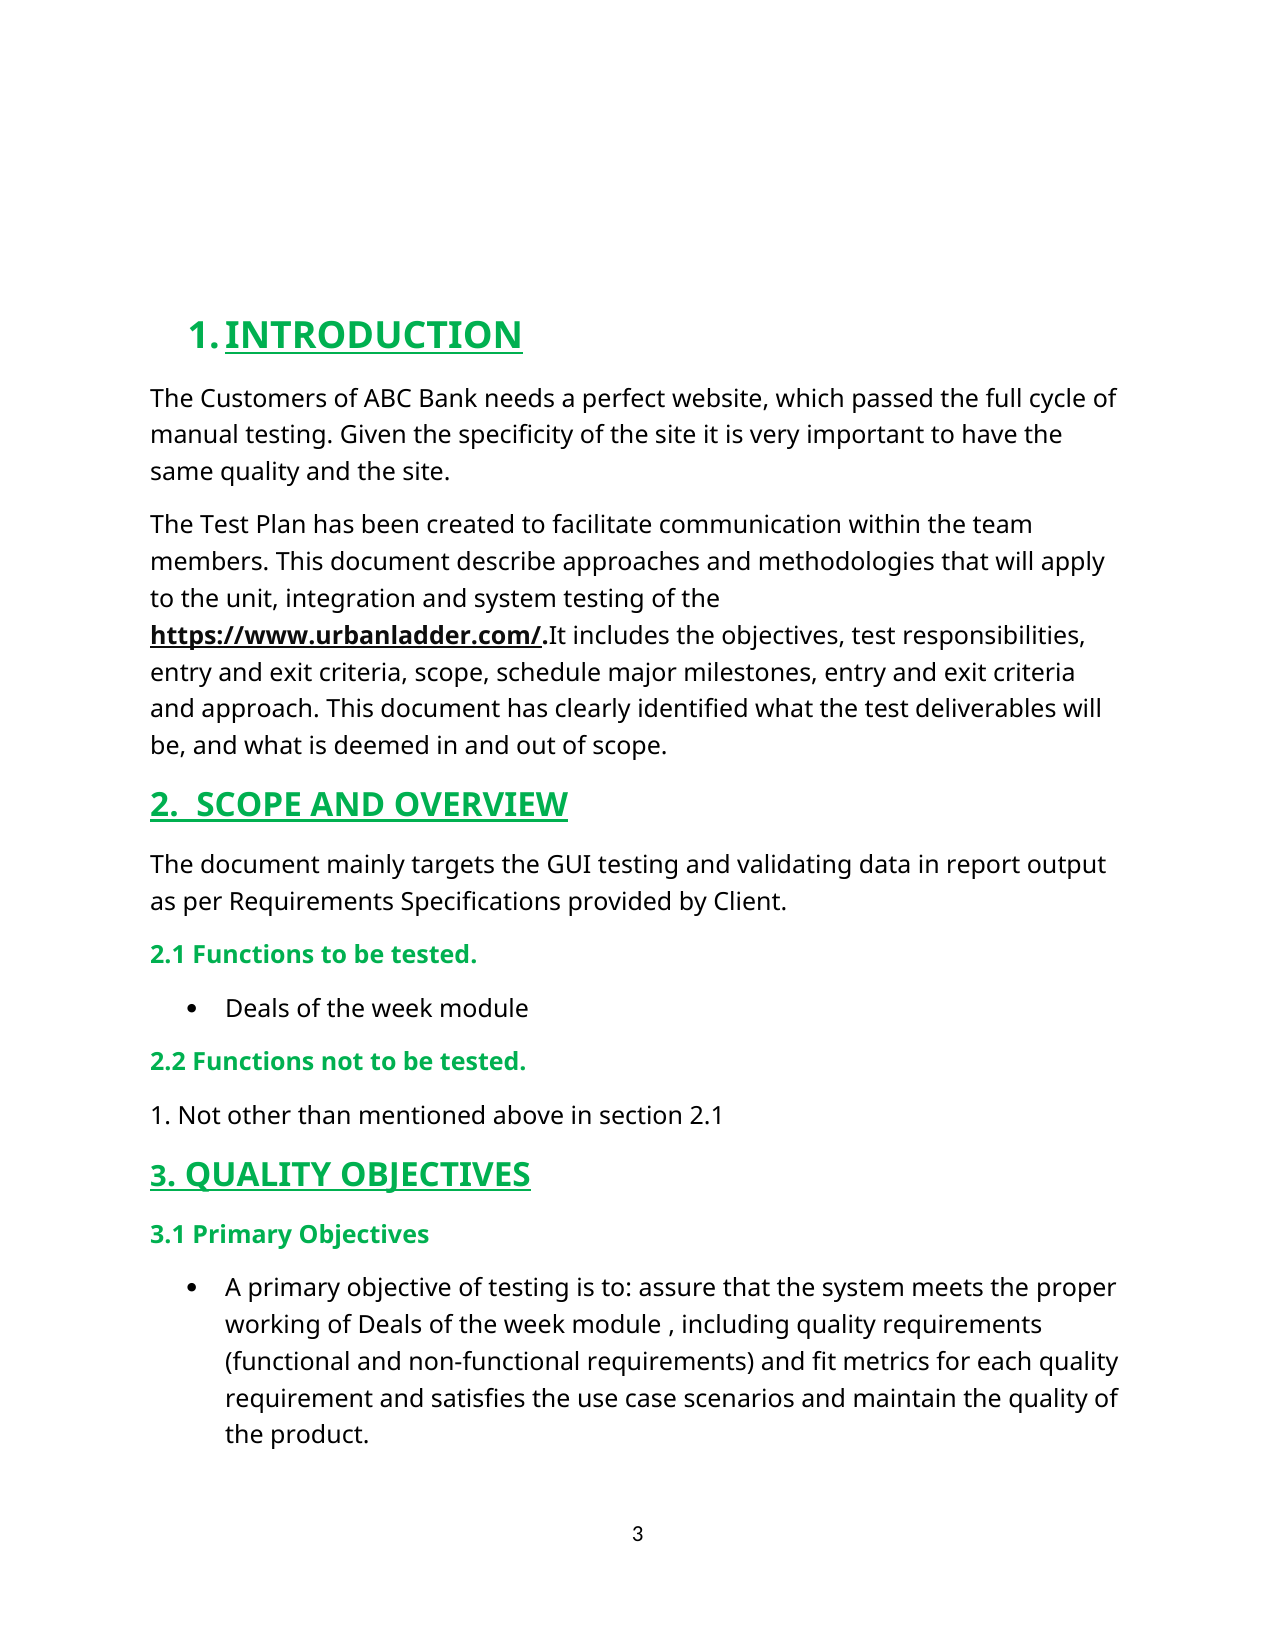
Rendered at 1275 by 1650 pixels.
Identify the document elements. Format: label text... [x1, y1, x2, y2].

text 3. QUALITY OBJECTIVES [150, 1151, 1125, 1196]
text 2.2 Functions not to be tested. [150, 1044, 1125, 1078]
text The document mainly targets the GUI testing and validating data in report output as per Requirements Specifications provided by Client. [150, 847, 1125, 918]
text 2.1 Functions to be tested. [150, 937, 1125, 971]
list Deals of the week module [187, 991, 1125, 1024]
list A primary objective of testing is to: assure that the system meets the proper working of Deals of the week module , including quality requirements (functional and non-functional requirements) and fit metrics for each quality requirement and satisfies the use case scenarios and maintain the quality of the product. [187, 1270, 1125, 1451]
text 2. SCOPE AND OVERVIEW [150, 781, 1125, 827]
text The Test Plan has been created to facilitate communication within the team members. This document describe approaches and methodologies that will apply to the unit, integration and system testing of the https://www.urbanladder.com/.It includes the objectives, test responsibilities, entry and exit criteria, scope, schedule major milestones, entry and exit criteria and approach. This document has clearly identified what the test deliverables will be, and what is deemed in and out of scope. [150, 507, 1125, 762]
text 1. Not other than mentioned above in section 2.1 [150, 1097, 1125, 1131]
text The Customers of ABC Bank needs a perfect website, which passed the full cycle of manual testing. Given the specificity of the site it is very important to have the same quality and the site. [150, 380, 1125, 488]
text 3.1 Primary Objectives [150, 1216, 1125, 1251]
list INTRODUCTION [187, 308, 1125, 359]
